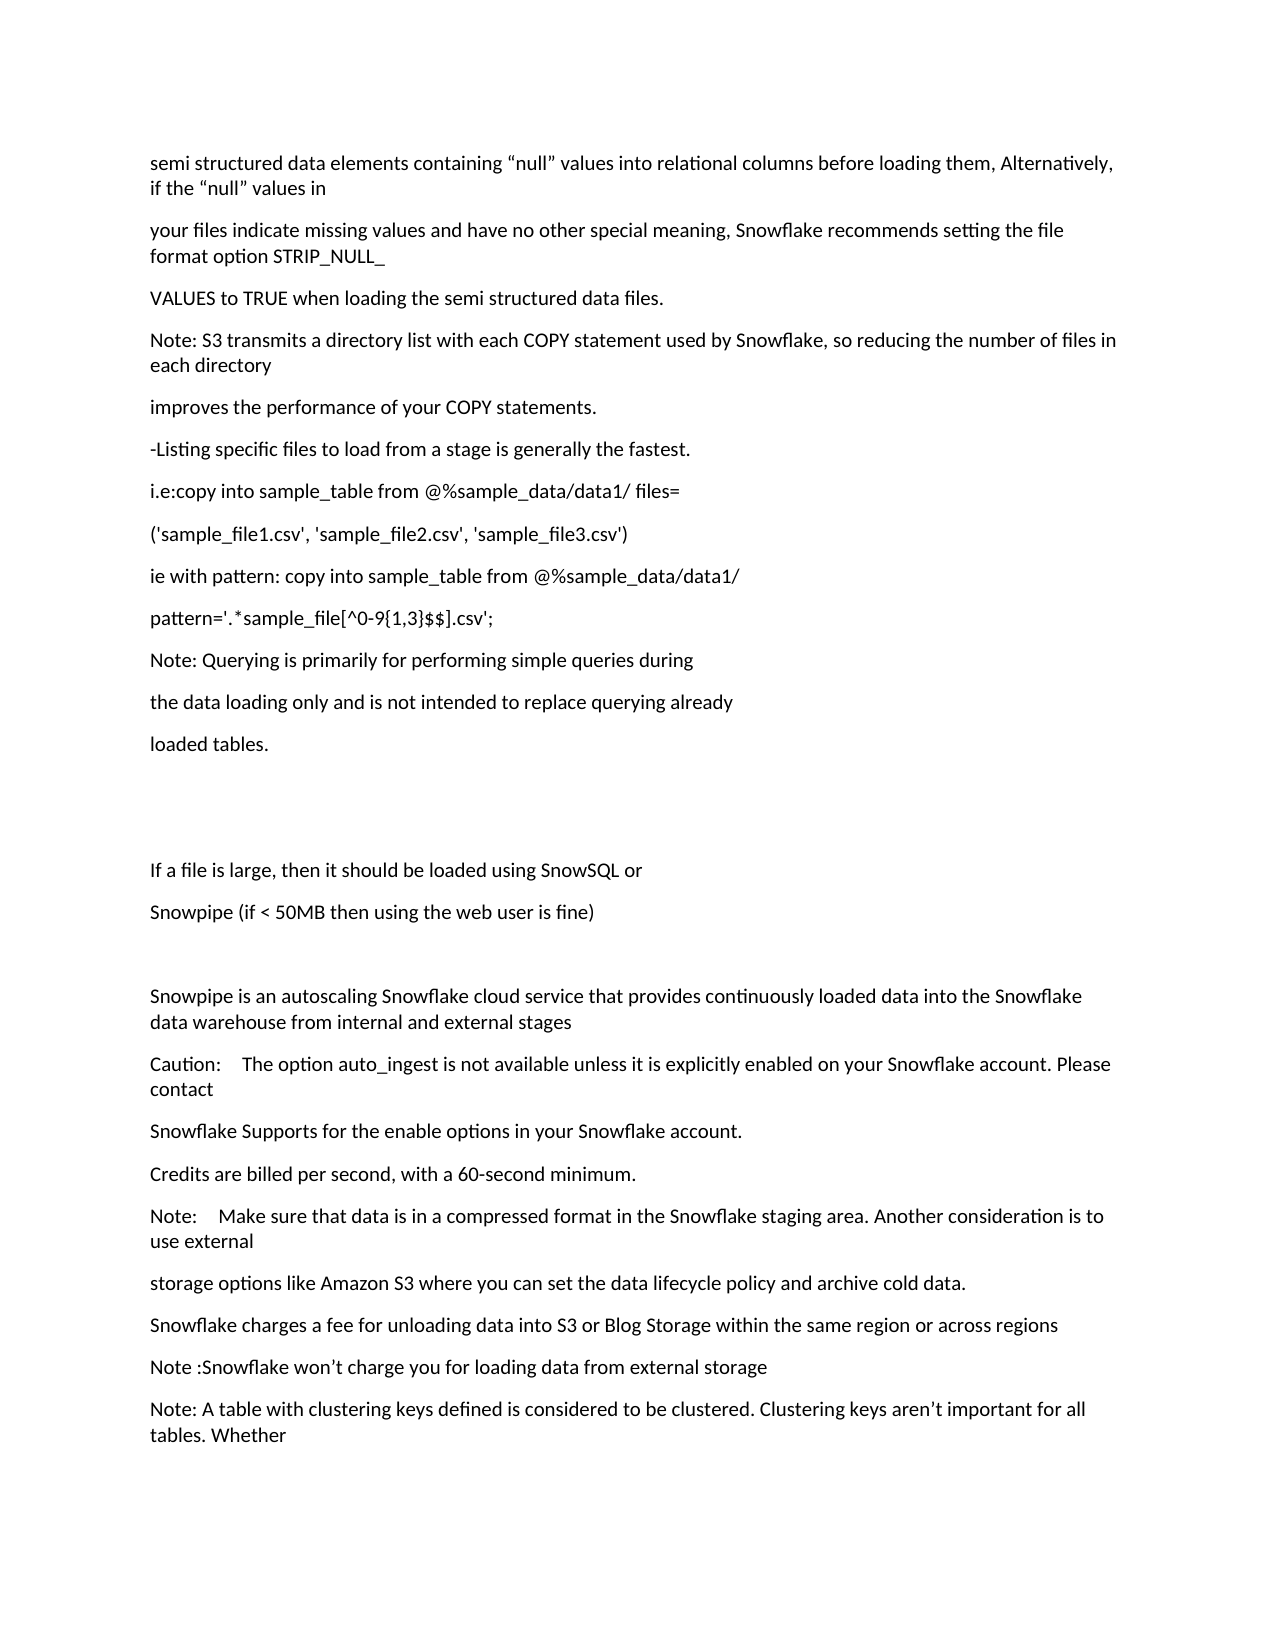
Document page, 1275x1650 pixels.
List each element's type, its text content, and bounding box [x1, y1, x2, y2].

text loaded tables. [150, 731, 1125, 757]
text If a file is large, then it should be loaded using SnowSQL or [150, 857, 1125, 883]
text pattern='.*sample_file[^0-9{1,3}$$].csv'; [150, 605, 1125, 630]
text Snowpipe (if < 50MB then using the web user is fine) [150, 899, 1125, 925]
text Credits are billed per second, with a 60-second minimum. [150, 1161, 1125, 1186]
text ('sample_file1.csv', 'sample_file2.csv', 'sample_file3.csv') [150, 521, 1125, 546]
text -Listing specific files to load from a stage is generally the fastest. [150, 437, 1125, 462]
text Note: Querying is primarily for performing simple queries during [150, 647, 1125, 672]
text ie with pattern: copy into sample_table from @%sample_data/data1/ [150, 563, 1125, 588]
text Note: A table with clustering keys defined is considered to be clustered. Clustering keys aren’t important for all tables. Whether [150, 1397, 1125, 1447]
text semi structured data elements containing “null” values into relational columns before loading them, Alternatively, if the “null” values in [150, 150, 1125, 201]
text storage options like Amazon S3 where you can set the data lifecycle policy and archive cold data. [150, 1270, 1125, 1296]
text Caution: The option auto_ingest is not available unless it is explicitly enabled on your Snowflake account. Please contact [150, 1051, 1125, 1102]
text Snowflake charges a fee for unloading data into S3 or Blog Storage within the same region or across regions [150, 1312, 1125, 1338]
text Snowflake Supports for the enable options in your Snowflake account. [150, 1119, 1125, 1144]
text VALUES to TRUE when loading the semi structured data files. [150, 285, 1125, 310]
text your files indicate missing values and have no other special meaning, Snowflake recommends setting the file format option STRIP_NULL_ [150, 217, 1125, 268]
text Note: S3 transmits a directory list with each COPY statement used by Snowflake, so reducing the number of files in each directory [150, 327, 1125, 378]
text improves the performance of your COPY statements. [150, 394, 1125, 420]
text the data loading only and is not intended to replace querying already [150, 689, 1125, 714]
text i.e:copy into sample_table from @%sample_data/data1/ files= [150, 479, 1125, 504]
text Snowpipe is an autoscaling Snowflake cloud service that provides continuously loaded data into the Snowflake data warehouse from internal and external stages [150, 984, 1125, 1034]
text Note: Make sure that data is in a compressed format in the Snowflake staging area. Another consideration is to use external [150, 1203, 1125, 1254]
text Note :Snowflake won’t charge you for loading data from external storage [150, 1354, 1125, 1380]
